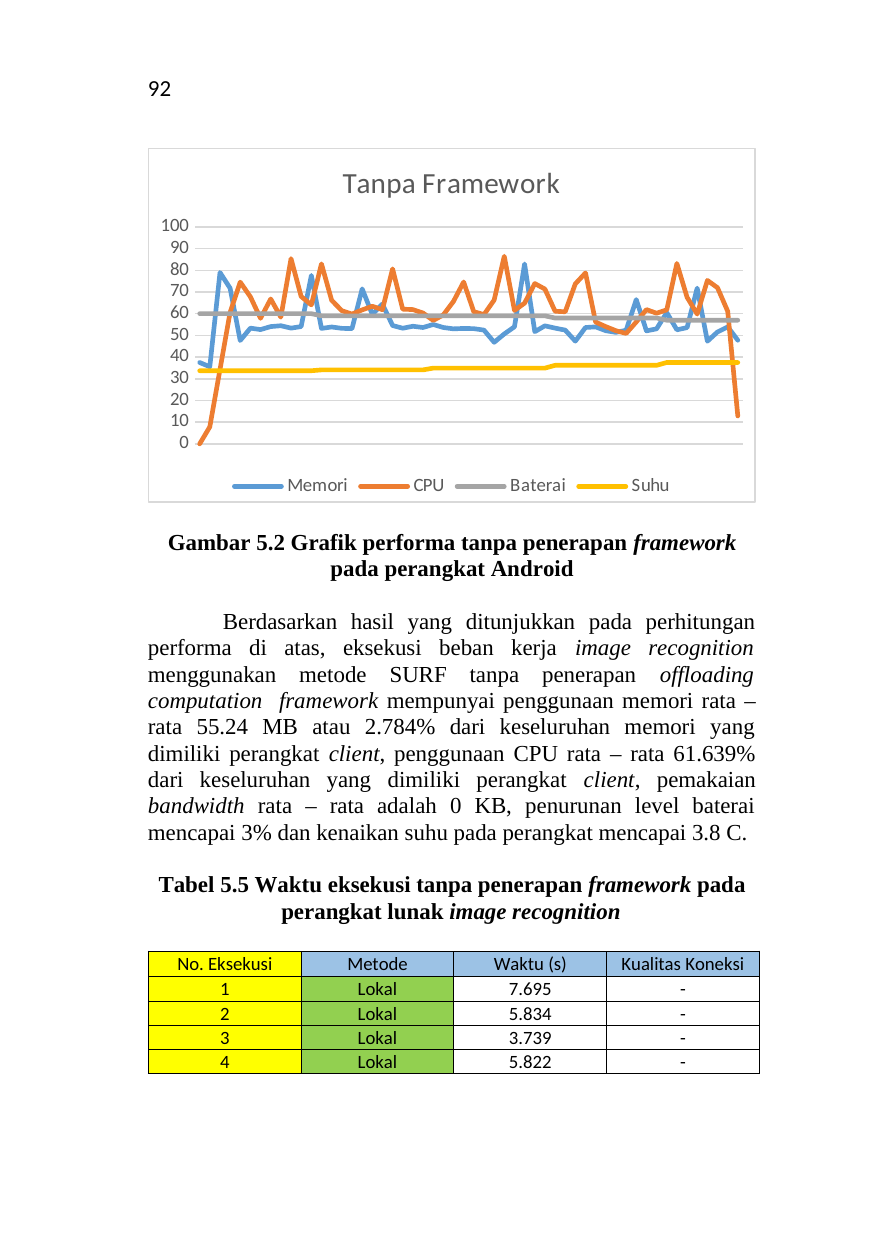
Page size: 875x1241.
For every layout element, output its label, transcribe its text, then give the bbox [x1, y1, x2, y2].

table_cell Lokal [302, 977, 453, 1001]
table_cell - [607, 977, 759, 1001]
table_cell 2 [149, 1002, 301, 1025]
table_cell Lokal [302, 1026, 453, 1049]
table_cell 3 [149, 1026, 301, 1049]
table_cell - [607, 1050, 759, 1073]
table_cell 4 [149, 1050, 301, 1073]
table_cell Lokal [302, 1002, 453, 1025]
table_cell 5.834 [454, 1002, 606, 1025]
table_header Waktu (s) [454, 952, 606, 976]
table_header No. Eksekusi [149, 952, 301, 976]
table_cell 1 [149, 977, 301, 1001]
table_cell - [607, 1026, 759, 1049]
text Gambar 5.2 Grafik performa tanpa penerapan framework pada perangkat Android [148, 529, 756, 582]
table_cell 5.822 [454, 1050, 606, 1073]
table_header Metode [302, 952, 453, 976]
table_cell 7.695 [454, 977, 606, 1001]
text Tabel 5.5 Waktu eksekusi tanpa penerapan framework pada perangkat lunak image recognition [148, 872, 756, 924]
table_cell 3.739 [454, 1026, 606, 1049]
table_cell Lokal [302, 1050, 453, 1073]
table_cell - [607, 1002, 759, 1025]
list Berdasarkan hasil yang ditunjukkan pada perhitungan performa di atas, eksekusi beban kerja image recognition menggunakan metode SURF tanpa penerapan offloading computation framework mempunyai penggunaan memori rata – rata 55.24 MB atau 2.784% dari keseluruhan memori yang dimiliki perangkat client, penggunaan CPU rata – rata 61.639% dari keseluruhan yang dimiliki perangkat client, pemakaian bandwidth rata – rata adalah 0 KB, penurunan level baterai mencapai 3% dan kenaikan suhu pada perangkat mencapai 3.8 C. [148, 608, 756, 845]
table_header Kualitas Koneksi [607, 952, 759, 976]
